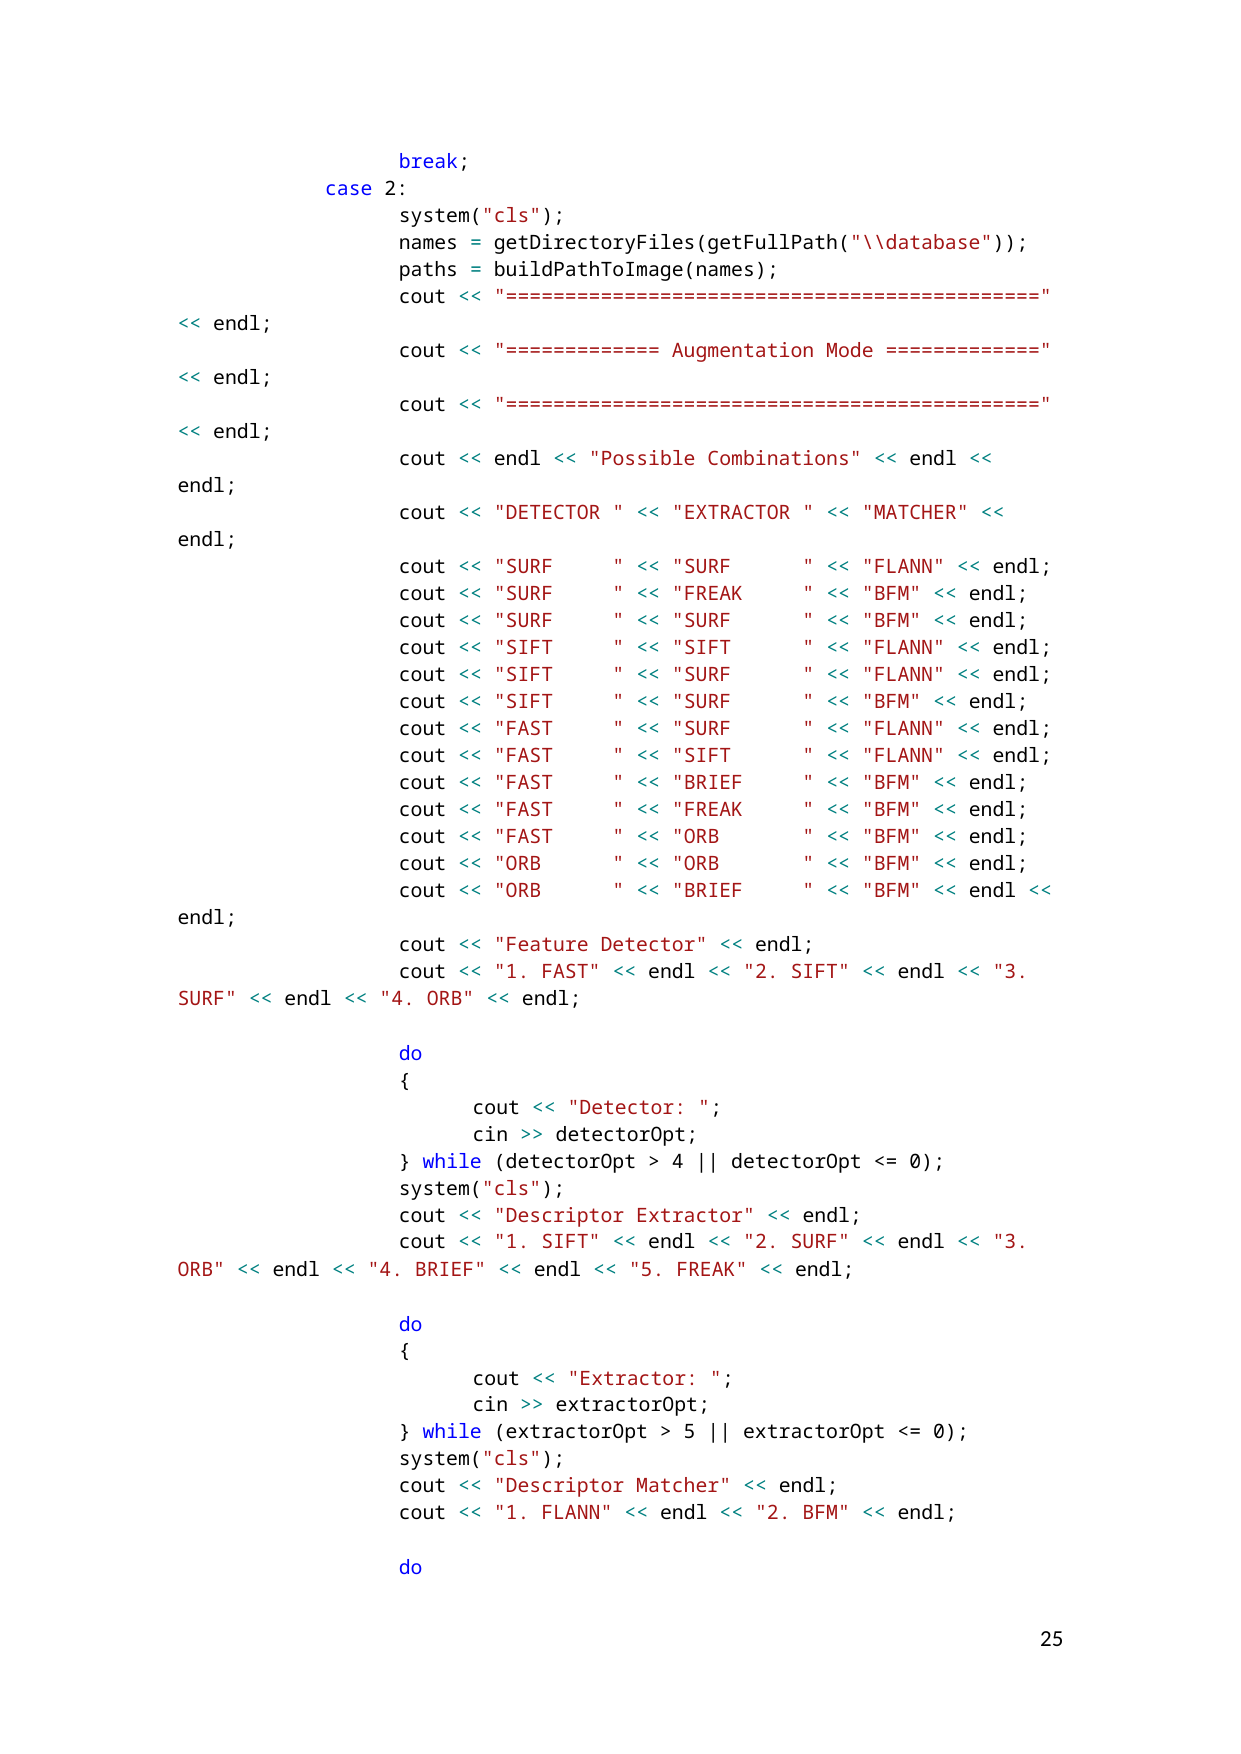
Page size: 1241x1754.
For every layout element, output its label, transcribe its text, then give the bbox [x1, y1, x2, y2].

text cout << "Extractor: "; [177, 1364, 1063, 1391]
text cout << "ORB " << "BRIEF " << "BFM" << endl << endl; [177, 876, 1063, 930]
text { [177, 1066, 1063, 1093]
text cout << "============= Augmentation Mode =============" << endl; [177, 336, 1063, 390]
text cout << "ORB " << "ORB " << "BFM" << endl; [177, 849, 1063, 876]
text cout << "1. FLANN" << endl << "2. BFM" << endl; [177, 1499, 1063, 1526]
text case 2: [177, 174, 1063, 202]
text cout << "1. SIFT" << endl << "2. SURF" << endl << "3. ORB" << endl << "4. BRIEF" << endl << "5. FREAK" << endl; [177, 1228, 1063, 1282]
text do [177, 1554, 1063, 1581]
text cout << "FAST " << "BRIEF " << "BFM" << endl; [177, 768, 1063, 795]
text } while (detectorOpt > 4 || detectorOpt <= 0); [177, 1147, 1063, 1174]
text cout << "Descriptor Extractor" << endl; [177, 1201, 1063, 1228]
text system("cls"); [177, 1445, 1063, 1472]
text system("cls"); [177, 1174, 1063, 1201]
text cout << "Detector: "; [177, 1093, 1063, 1120]
text cout << "DETECTOR " << "EXTRACTOR " << "MATCHER" << endl; [177, 498, 1063, 552]
text cin >> detectorOpt; [177, 1120, 1063, 1147]
text cout << "FAST " << "FREAK " << "BFM" << endl; [177, 795, 1063, 822]
text cout << "1. FAST" << endl << "2. SIFT" << endl << "3. SURF" << endl << "4. ORB" << endl; [177, 957, 1063, 1011]
text do [177, 1310, 1063, 1337]
text cout << "SURF " << "FREAK " << "BFM" << endl; [177, 579, 1063, 606]
text names = getDirectoryFiles(getFullPath("\\database")); [177, 228, 1063, 256]
text paths = buildPathToImage(names); [177, 256, 1063, 282]
text cout << "SIFT " << "SIFT " << "FLANN" << endl; [177, 633, 1063, 660]
text cout << "SIFT " << "SURF " << "FLANN" << endl; [177, 660, 1063, 687]
text cout << "Feature Detector" << endl; [177, 930, 1063, 957]
text system("cls"); [177, 202, 1063, 228]
text do [177, 1039, 1063, 1066]
text cout << "SURF " << "SURF " << "FLANN" << endl; [177, 552, 1063, 579]
text cout << "FAST " << "ORB " << "BFM" << endl; [177, 822, 1063, 849]
text cout << "=============================================" << endl; [177, 282, 1063, 336]
text } while (extractorOpt > 5 || extractorOpt <= 0); [177, 1418, 1063, 1445]
text cout << "=============================================" << endl; [177, 390, 1063, 444]
text { [177, 1337, 1063, 1364]
text cout << "SIFT " << "SURF " << "BFM" << endl; [177, 687, 1063, 714]
text cout << "FAST " << "SURF " << "FLANN" << endl; [177, 714, 1063, 741]
text break; [177, 148, 1063, 174]
text cout << "Descriptor Matcher" << endl; [177, 1472, 1063, 1499]
text cout << endl << "Possible Combinations" << endl << endl; [177, 444, 1063, 498]
text cout << "SURF " << "SURF " << "BFM" << endl; [177, 606, 1063, 633]
text cout << "FAST " << "SIFT " << "FLANN" << endl; [177, 741, 1063, 768]
text cin >> extractorOpt; [177, 1391, 1063, 1418]
